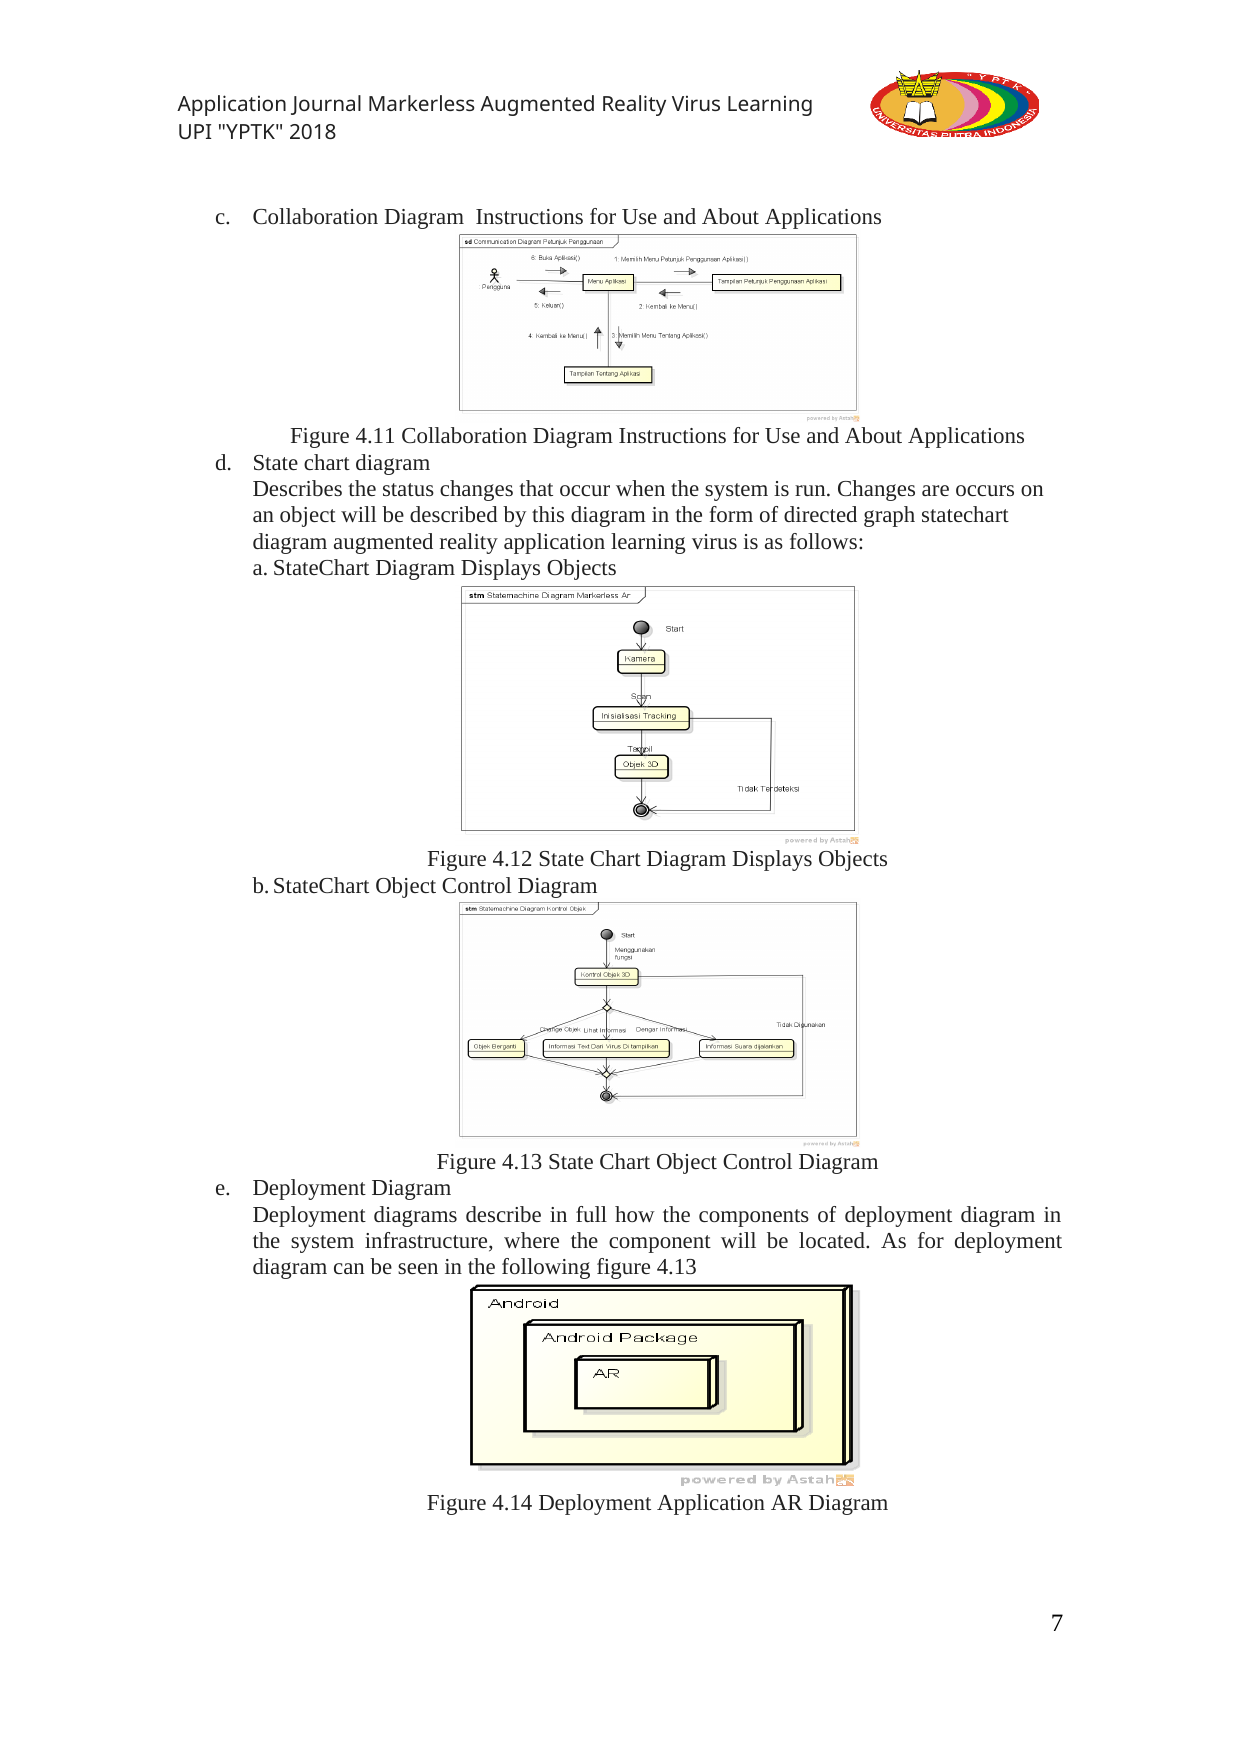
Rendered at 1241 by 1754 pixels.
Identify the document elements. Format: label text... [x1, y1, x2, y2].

picture [455, 1279, 861, 1489]
text Deployment diagrams describe in full how the components of deployment diagram in the system infrastructure, where the component will be located. As for deployment diagram can be seen in the following figure 4.13 [252, 1201, 1063, 1280]
text Figure 4.11 Collaboration Diagram Instructions for Use and About Applications [252, 422, 1063, 449]
text Figure 4.14 Deployment Application AR Diagram [252, 1489, 1063, 1515]
picture [455, 580, 861, 846]
text Figure 4.13 State Chart Object Control Diagram [252, 1148, 1063, 1174]
picture [870, 70, 1039, 136]
text Describes the status changes that occur when the system is run. Changes are occurs on an object will be described by this diagram in the form of directed graph statechart diagram augmented reality application learning virus is as follows: [252, 475, 1063, 554]
list State chart diagram [215, 449, 1063, 475]
text Figure 4.12 State Chart Diagram Displays Objects [252, 845, 1063, 872]
picture [455, 229, 861, 423]
list StateChart Object Control Diagram [252, 872, 1063, 898]
list StateChart Diagram Displays Objects [252, 554, 1063, 580]
list Collaboration Diagram Instructions for Use and About Applications [215, 203, 1063, 229]
list Deployment Diagram [215, 1174, 1063, 1201]
picture [455, 898, 861, 1148]
